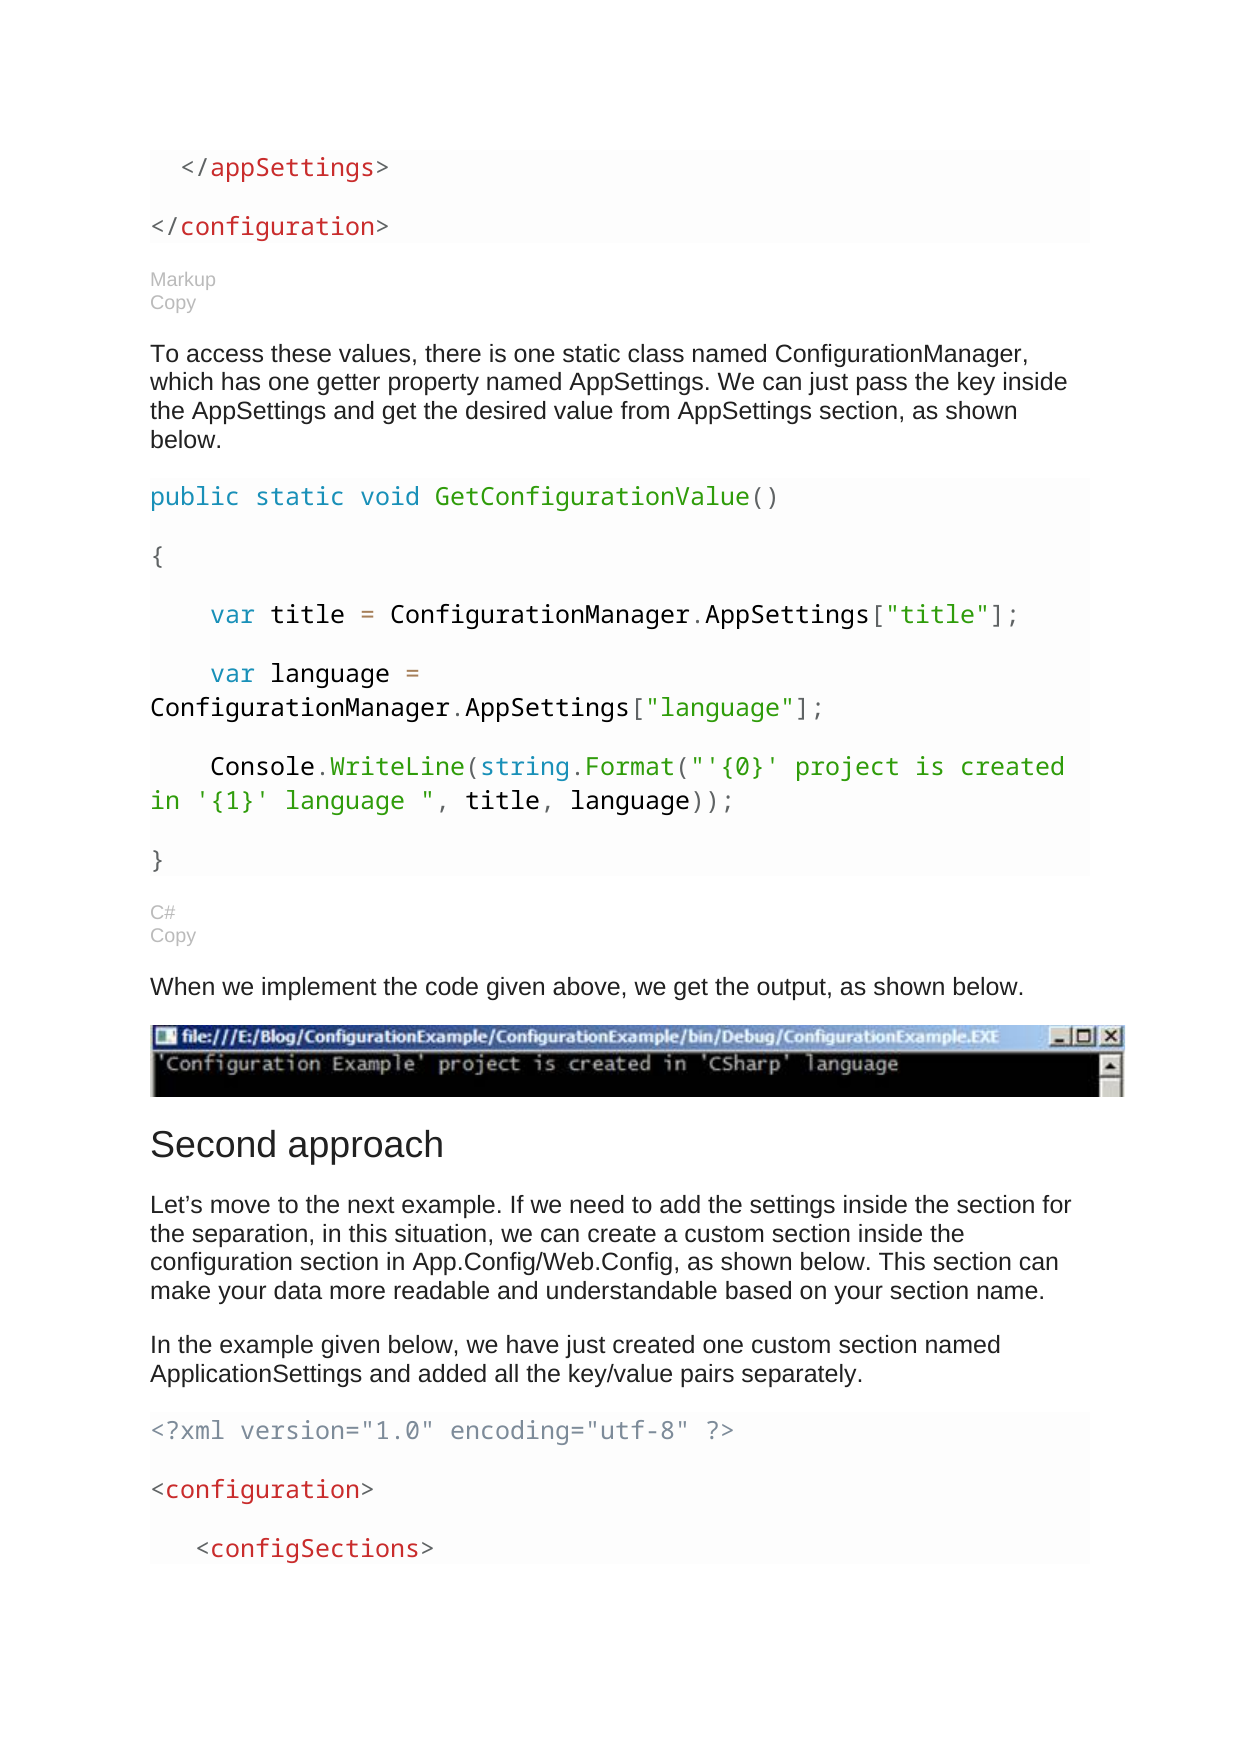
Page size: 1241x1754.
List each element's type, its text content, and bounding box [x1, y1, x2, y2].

text Markup [150, 268, 1090, 291]
text { [150, 538, 1090, 572]
text C# [150, 901, 1090, 924]
text public static void GetConfigurationValue() [150, 478, 1090, 513]
text Copy [150, 291, 1090, 313]
text var language = ConfigurationManager.AppSettings["language"]; [150, 656, 1090, 724]
text </appSettings> [150, 150, 1090, 184]
text var title = ConfigurationManager.AppSettings["title"]; [150, 597, 1090, 631]
text Let’s move to the next example. If we need to add the settings inside the section for the separation, in this situation, we can create a custom section inside the configuration section in App.Config/Web.Config, as shown below. This section can make your data more readable and understandable based on your section name. [150, 1190, 1090, 1305]
text </configuration> [150, 209, 1090, 243]
text <configuration> [150, 1471, 1090, 1506]
text } [150, 842, 1090, 876]
text Second approach [150, 1122, 1090, 1165]
picture [150, 1025, 1125, 1097]
text Console.WriteLine(string.Format("'{0}' project is created in '{1}' language ", title, language)); [150, 749, 1090, 817]
text <?xml version="1.0" encoding="utf-8" ?> [150, 1412, 1090, 1446]
text Copy [150, 924, 1090, 946]
text To access these values, there is one static class named ConfigurationManager, which has one getter property named AppSettings. We can just pass the key inside the AppSettings and get the desired value from AppSettings section, as shown below. [150, 338, 1090, 453]
text When we implement the code given above, we get the output, as shown below. [150, 971, 1090, 1000]
text <configSections> [150, 1531, 1090, 1564]
text In the example given below, we have just created one custom section named ApplicationSettings and added all the key/value pairs separately. [150, 1330, 1090, 1387]
